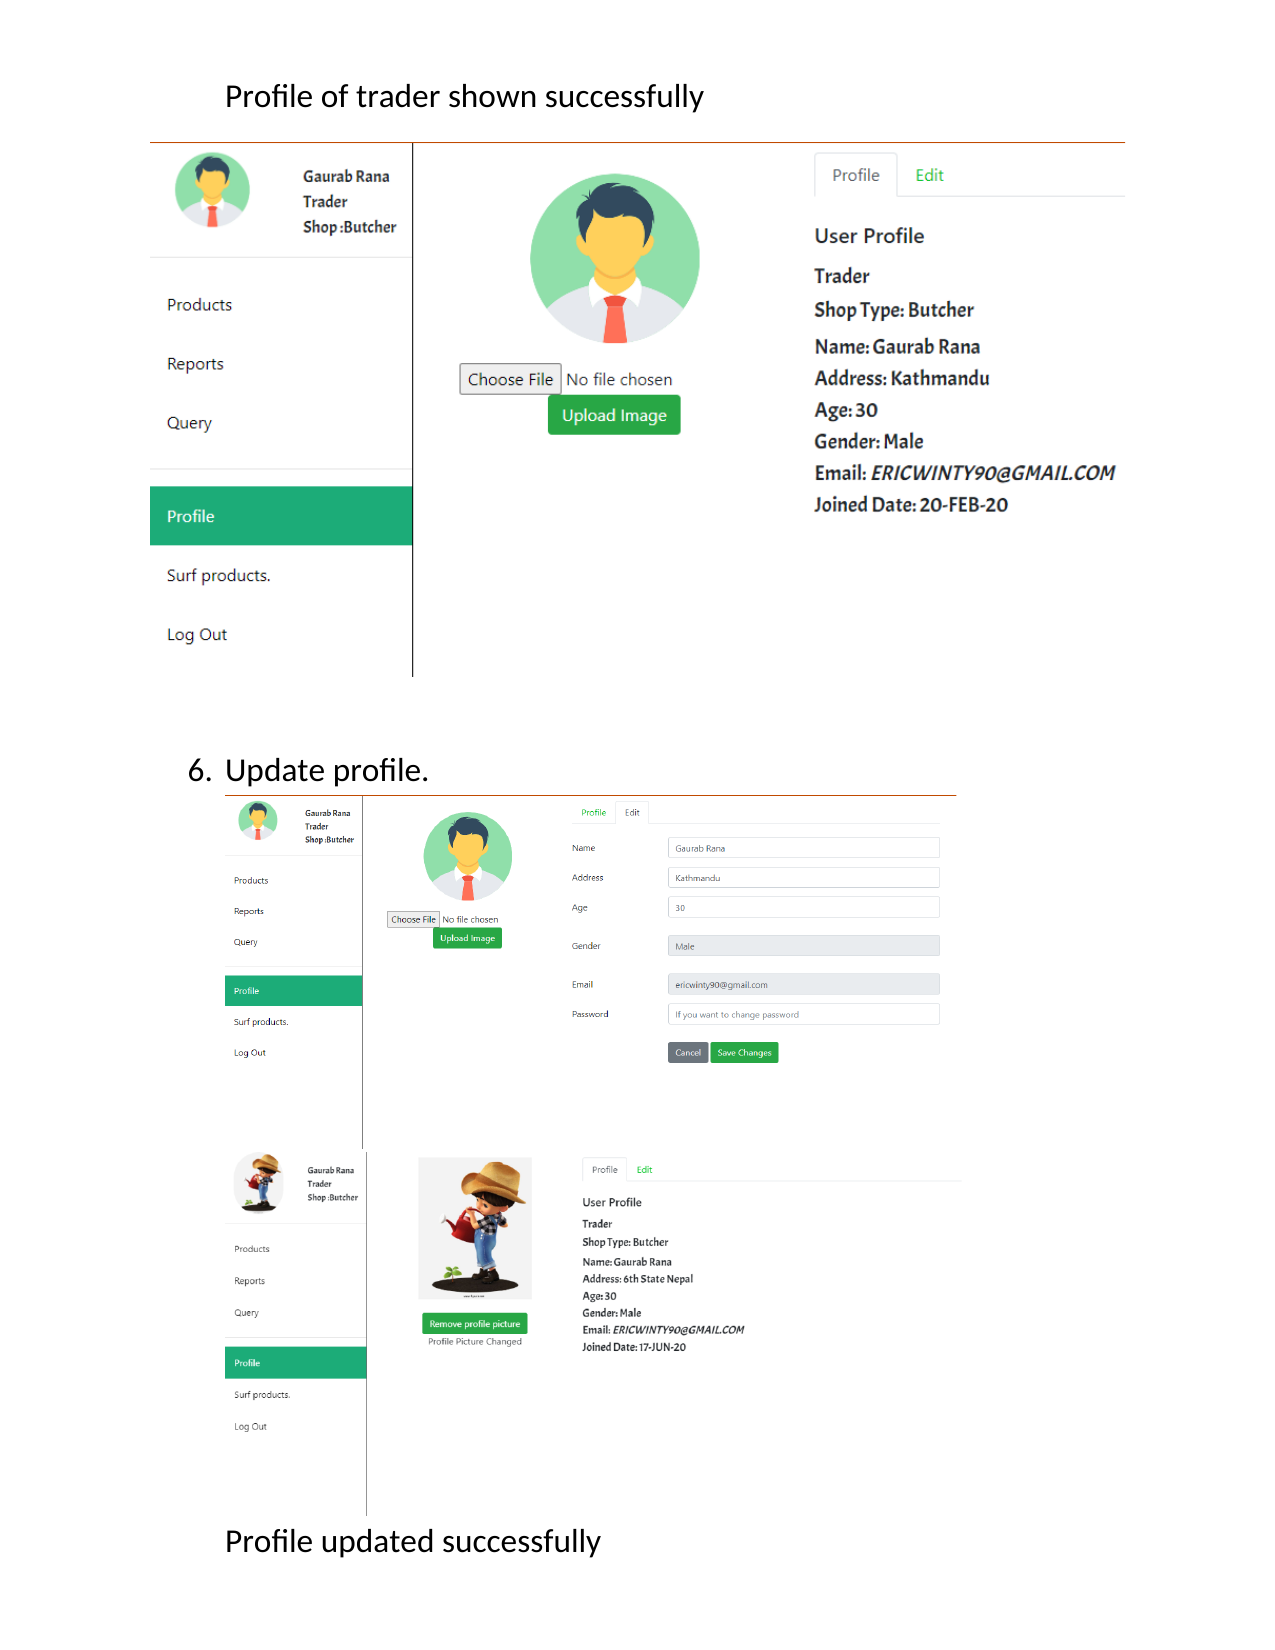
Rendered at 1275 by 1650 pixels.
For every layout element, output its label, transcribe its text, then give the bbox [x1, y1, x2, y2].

picture [150, 142, 1125, 677]
picture [225, 795, 957, 1149]
list Profile of trader shown successfully [225, 75, 1125, 116]
list Update profile. [187, 749, 1125, 789]
list Profile updated successfully [225, 1520, 1125, 1561]
picture [225, 1152, 979, 1516]
